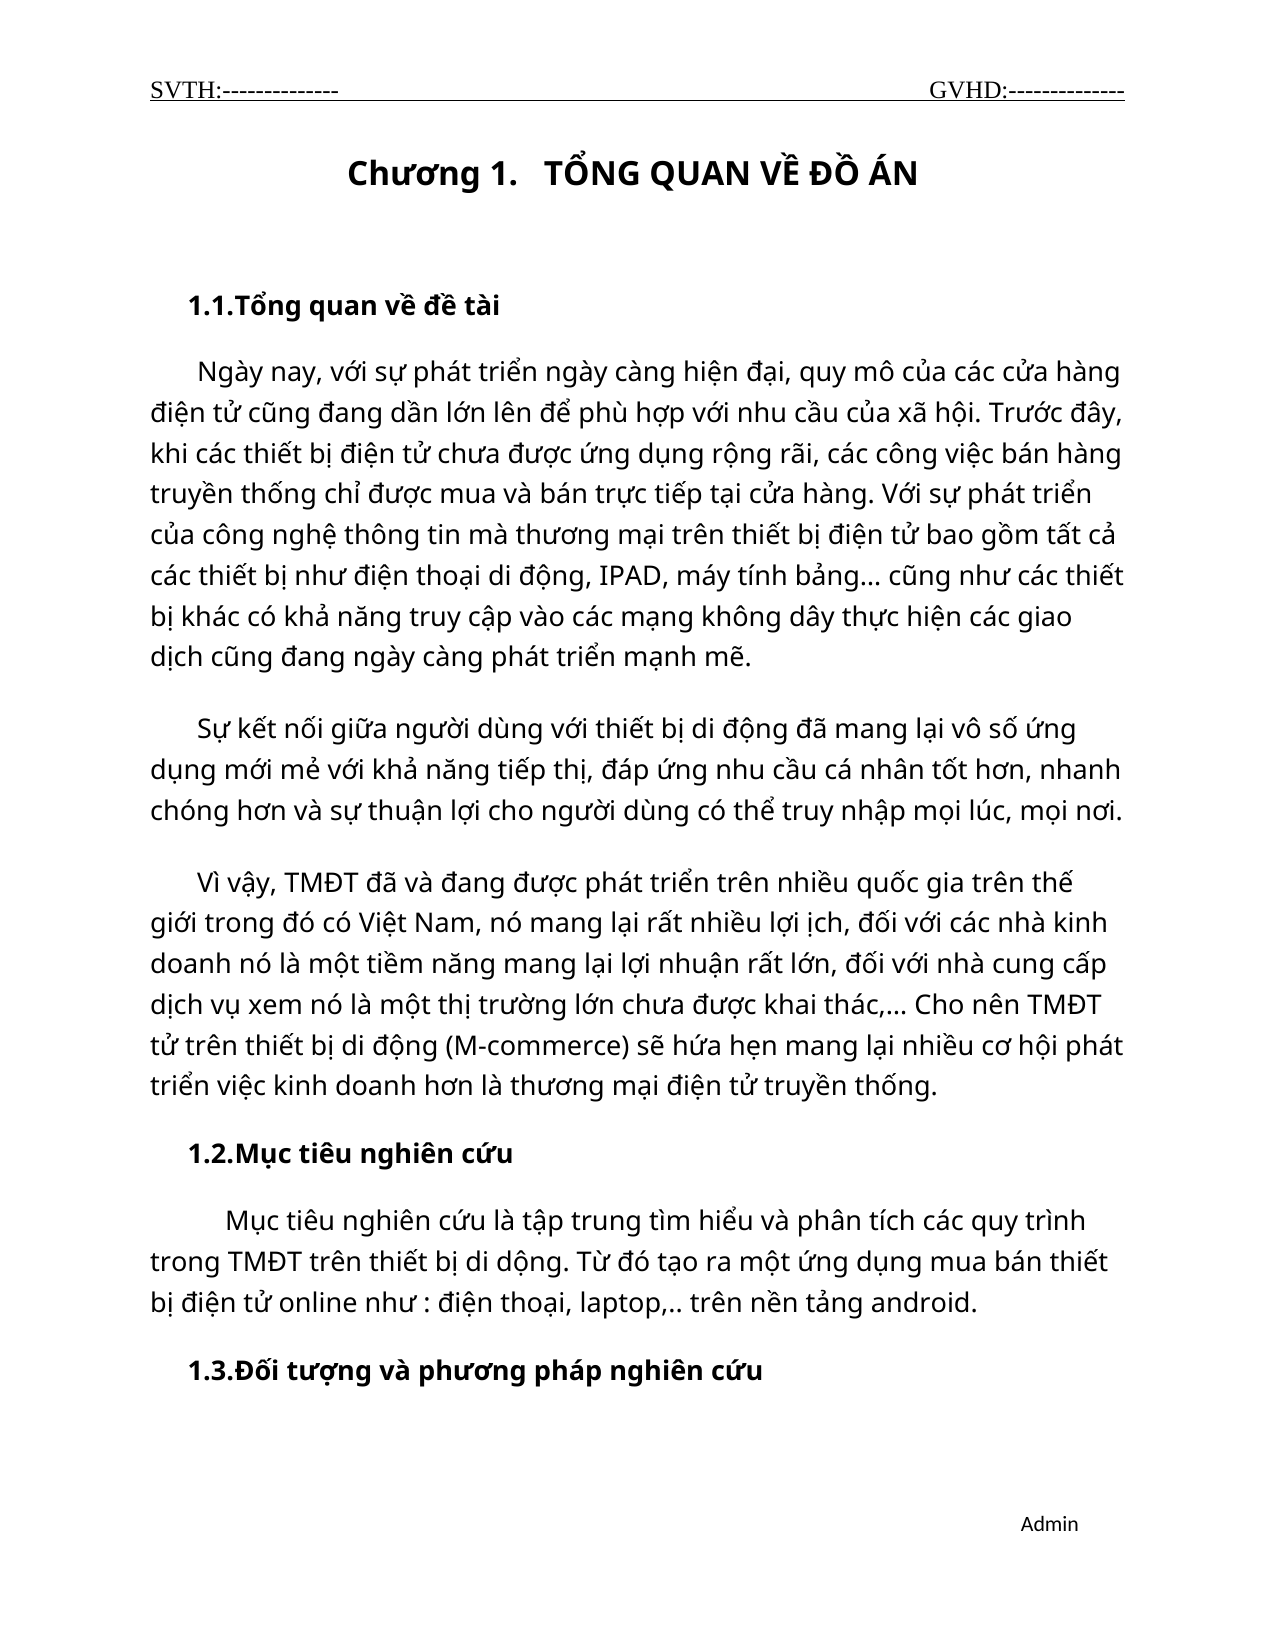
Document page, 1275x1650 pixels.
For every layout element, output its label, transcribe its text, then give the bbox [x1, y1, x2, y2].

list Tổng quan về đề tài [187, 286, 1125, 323]
text Ngày nay, với sự phát triển ngày càng hiện đại, quy mô của các cửa hàng điện tử cũng đang dần lớn lên để phù hợp với nhu cầu của xã hội. Trước đây, khi các thiết bị điện tử chưa được ứng dụng rộng rãi, các công việc bán hàng truyền thống chỉ được mua và bán trực tiếp tại cửa hàng. Với sự phát triển của công nghệ thông tin mà thương mại trên thiết bị điện tử bao gồm tất cả các thiết bị như điện thoại di động, IPAD, máy tính bảng… cũng như các thiết bị khác có khả năng truy cập vào các mạng không dây thực hiện các giao dịch cũng đang ngày càng phát triển mạnh mẽ. [150, 349, 1125, 675]
list Đối tượng và phương pháp nghiên cứu [187, 1351, 1125, 1388]
text Sự kết nối giữa người dùng với thiết bị di động đã mang lại vô số ứng dụng mới mẻ với khả năng tiếp thị, đáp ứng nhu cầu cá nhân tốt hơn, nhanh chóng hơn và sự thuận lợi cho người dùng có thể truy nhập mọi lúc, mọi nơi. [150, 706, 1125, 828]
text Vì vậy, TMĐT đã và đang được phát triển trên nhiều quốc gia trên thế giới trong đó có Việt Nam, nó mang lại rất nhiều lợi ịch, đối với các nhà kinh doanh nó là một tiềm năng mang lại lợi nhuận rất lớn, đối với nhà cung cấp dịch vụ xem nó là một thị trường lớn chưa được khai thác,… Cho nên TMĐT tử trên thiết bị di động (M-commerce) sẽ hứa hẹn mang lại nhiều cơ hội phát triển việc kinh doanh hơn là thương mại điện tử truyền thống. [150, 859, 1125, 1104]
text Mục tiêu nghiên cứu là tập trung tìm hiểu và phân tích các quy trình trong TMĐT trên thiết bị di dộng. Từ đó tạo ra một ứng dụng mua bán thiết bị điện tử online như : điện thoại, laptop,.. trên nền tảng android. [150, 1198, 1125, 1320]
list TỔNG QUAN VỀ ĐỒ ÁN [122, 150, 1125, 195]
list Mục tiêu nghiên cứu [187, 1135, 1125, 1172]
